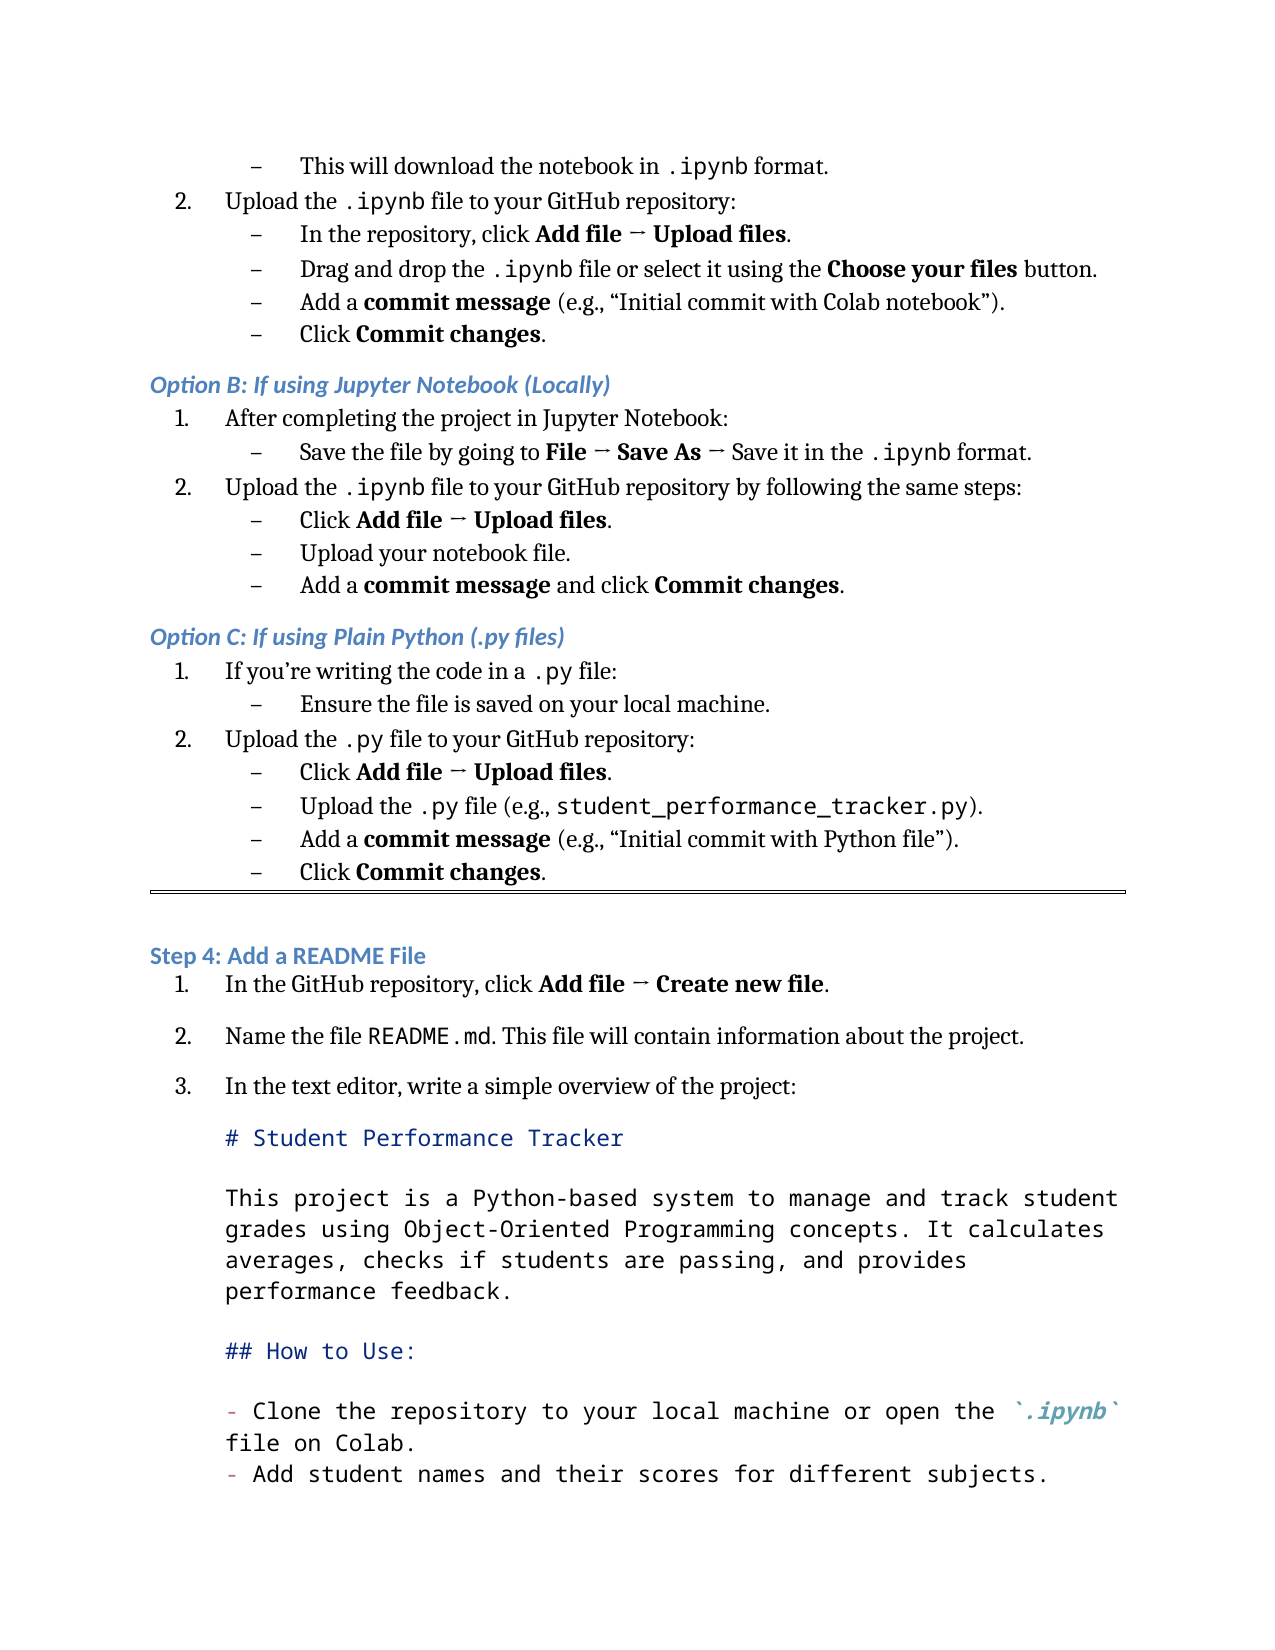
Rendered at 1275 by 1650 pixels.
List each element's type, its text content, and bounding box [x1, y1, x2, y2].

list In the text editor, write a simple overview of the project: [175, 1072, 1125, 1101]
subtitle Option B: If using Jupyter Notebook (Locally) [150, 369, 1125, 400]
list Upload your notebook file. [250, 539, 1125, 568]
list This will download the notebook in .ipynb format. [250, 150, 1125, 181]
list Add a commit message (e.g., “Initial commit with Python file”). [250, 825, 1125, 854]
list Ensure the file is saved on your local machine. [250, 690, 1125, 719]
list Upload the .ipynb file to your GitHub repository: [175, 185, 1125, 216]
list Click Add file → Upload files. [250, 506, 1125, 535]
list After completing the project in Jupyter Notebook: [175, 404, 1125, 433]
list Click Add file → Upload files. [250, 758, 1125, 786]
list Save the file by going to File → Save As → Save it in the .ipynb format. [250, 436, 1125, 468]
list Drag and drop the .ipynb file or select it using the Choose your files button. [250, 252, 1125, 284]
list Upload the .py file (e.g., student_performance_tracker.py). [250, 790, 1125, 821]
list Click Commit changes. [250, 320, 1125, 349]
list Upload the .py file to your GitHub repository: [175, 723, 1125, 754]
list Click Commit changes. [250, 858, 1125, 886]
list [175, 1122, 1125, 1489]
list If you’re writing the code in a .py file: [175, 655, 1125, 686]
list Add a commit message and click Commit changes. [250, 571, 1125, 600]
list In the repository, click Add file → Upload files. [250, 220, 1125, 249]
list Upload the .ipynb file to your GitHub repository by following the same steps: [175, 471, 1125, 503]
list Add a commit message (e.g., “Initial commit with Colab notebook”). [250, 287, 1125, 316]
list Name the file README.md. This file will contain information about the project. [175, 1020, 1125, 1051]
subtitle Option C: If using Plain Python (.py files) [150, 621, 1125, 651]
subtitle Step 4: Add a README File [150, 940, 1125, 970]
list In the GitHub repository, click Add file → Create new file. [175, 970, 1125, 999]
